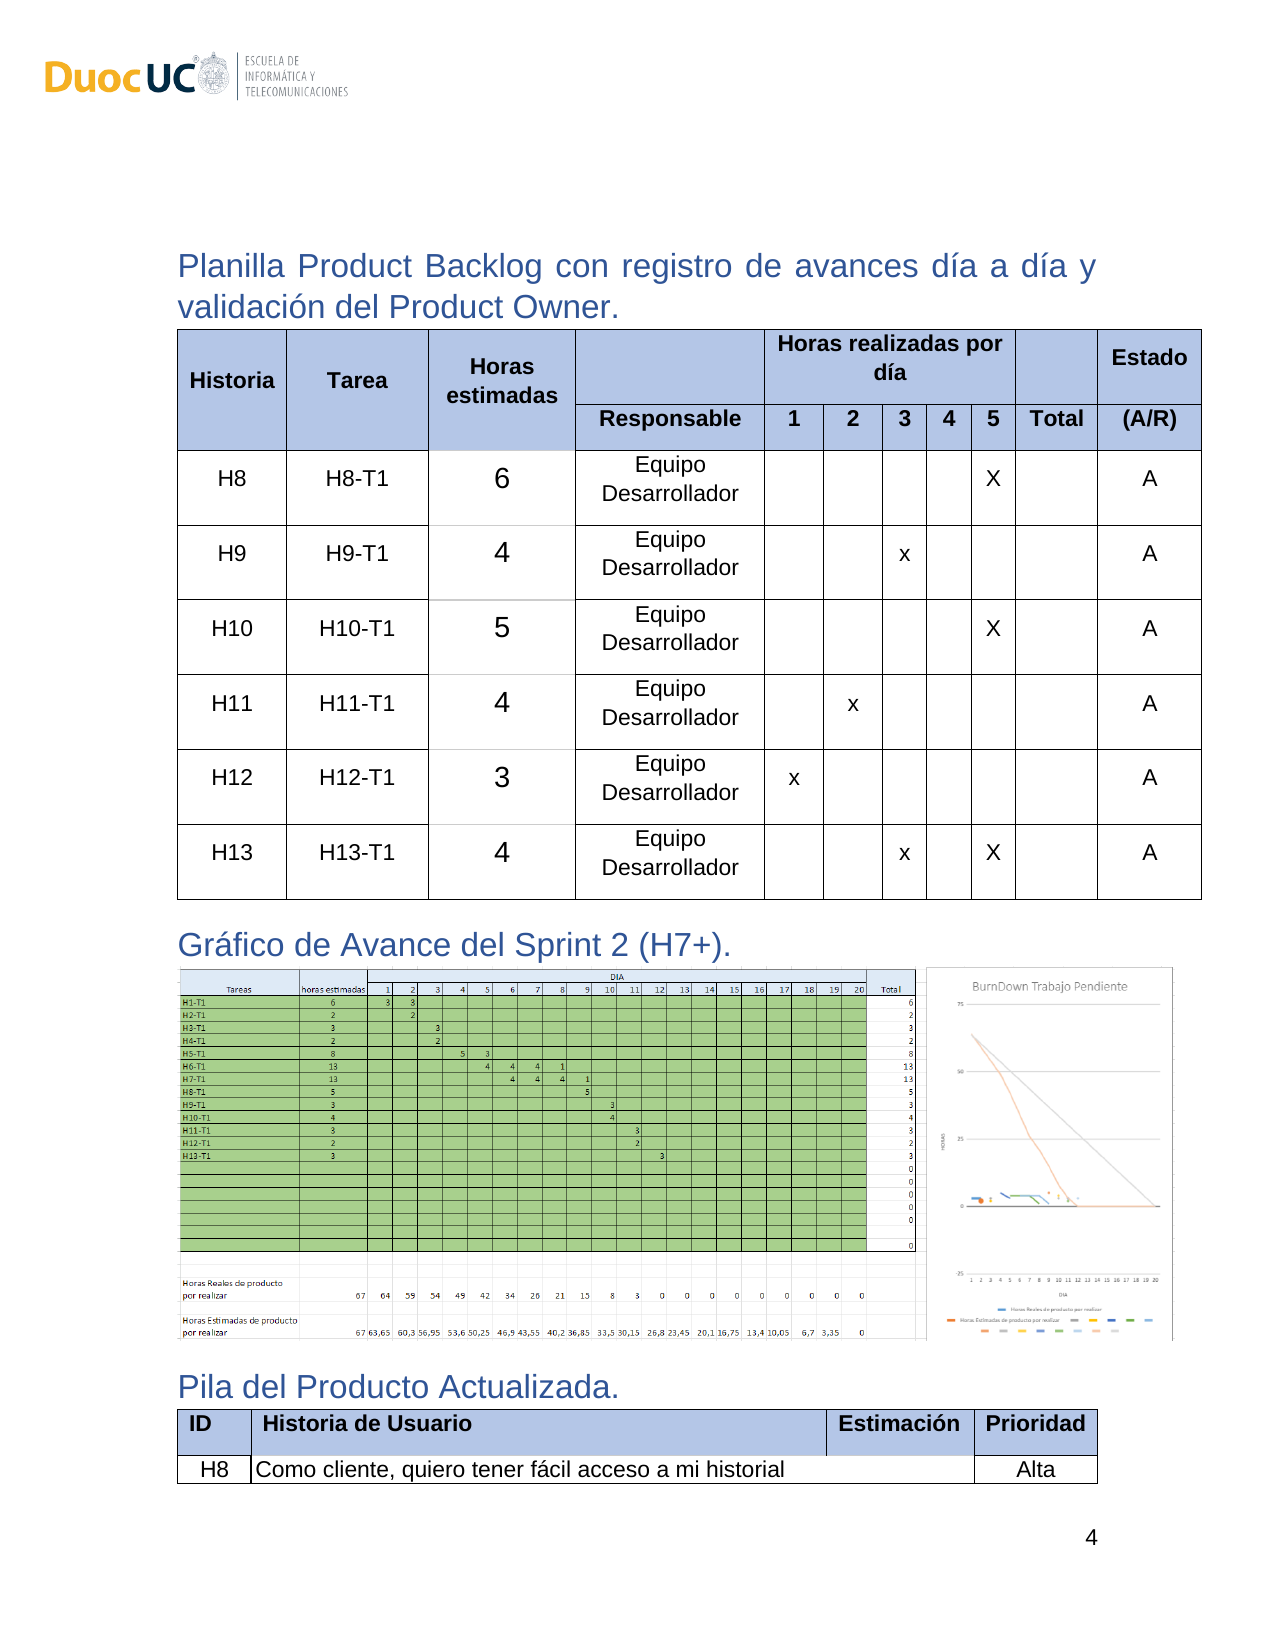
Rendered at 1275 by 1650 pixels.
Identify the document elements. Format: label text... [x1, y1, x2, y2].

table_cell H9 [178, 526, 286, 599]
table_cell [824, 750, 882, 824]
table_header ID [178, 1410, 251, 1455]
table_cell 4 [927, 405, 971, 450]
table_header Estimación [827, 1410, 974, 1455]
table_cell [1016, 600, 1097, 674]
table_cell 5 [972, 405, 1015, 450]
table_cell x [765, 750, 823, 824]
table_cell [883, 675, 926, 749]
table_cell [883, 750, 926, 824]
table_cell H13-T1 [287, 825, 428, 898]
table_header Historia [178, 330, 286, 450]
table_cell [824, 451, 882, 524]
table_cell [824, 825, 882, 898]
table_header [576, 330, 764, 404]
table_header Estado [1098, 330, 1201, 404]
table_header Prioridad [975, 1410, 1097, 1455]
table_cell 6 [429, 451, 575, 524]
picture [177, 966, 1175, 1341]
table_cell H9-T1 [287, 526, 428, 599]
table_cell 5 [429, 601, 575, 674]
table_cell X [972, 451, 1015, 524]
subtitle Planilla Product Backlog con registro de avances día a día y validación del Product Owner. [177, 246, 1098, 326]
table_cell Alta [975, 1456, 1097, 1483]
table_cell X [972, 825, 1015, 898]
subtitle Pila del Producto Actualizada. [177, 1368, 1098, 1406]
table_cell A [1098, 526, 1201, 599]
table_cell x [883, 526, 926, 599]
table_cell 1 [765, 405, 823, 450]
table_cell 3 [883, 405, 926, 450]
table_cell H8 [178, 451, 286, 524]
table_cell H10 [178, 600, 286, 674]
table_cell A [1098, 750, 1201, 824]
table_cell [927, 825, 971, 898]
table_cell [765, 526, 823, 599]
table_cell [972, 750, 1015, 824]
table_cell [824, 526, 882, 599]
table_header Tarea [287, 330, 428, 450]
table_cell x [883, 825, 926, 898]
table_header [1016, 330, 1097, 404]
table_cell [972, 675, 1015, 749]
table_cell [1016, 825, 1097, 898]
table_cell Equipo Desarrollador [576, 600, 764, 674]
table_cell 3 [429, 750, 575, 824]
table_cell [883, 600, 926, 674]
table_cell 4 [429, 526, 575, 599]
table_cell Equipo Desarrollador [576, 451, 764, 524]
table_cell [765, 825, 823, 898]
table_cell [765, 675, 823, 749]
table_cell Total [1016, 405, 1097, 450]
table_cell H11 [178, 675, 286, 749]
table_cell Equipo Desarrollador [576, 675, 764, 749]
table_cell 4 [429, 825, 575, 898]
table_header Horas realizadas por día [765, 330, 1015, 404]
table_cell H12 [178, 750, 286, 824]
table_cell Responsable [576, 405, 764, 450]
table_cell H10-T1 [287, 600, 428, 674]
table_cell [1016, 675, 1097, 749]
table_cell Equipo Desarrollador [576, 750, 764, 824]
table_cell [972, 526, 1015, 599]
picture [45, 38, 350, 111]
table_header Historia de Usuario [252, 1410, 826, 1455]
table_cell [1016, 451, 1097, 524]
table_cell H13 [178, 825, 286, 898]
table_cell H11-T1 [287, 675, 428, 749]
table_cell H12-T1 [287, 750, 428, 824]
table_cell A [1098, 600, 1201, 674]
table_header Horas estimadas [429, 330, 575, 450]
table_cell [927, 675, 971, 749]
table_cell (A/R) [1098, 405, 1201, 450]
table_cell A [1098, 825, 1201, 898]
table_cell [883, 451, 926, 524]
table_cell [927, 451, 971, 524]
table_cell [824, 600, 882, 674]
table_cell [927, 526, 971, 599]
table_cell [927, 750, 971, 824]
table_cell Equipo Desarrollador [576, 526, 764, 599]
table_cell H8 [178, 1456, 250, 1483]
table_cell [252, 1456, 974, 1483]
table_cell A [1098, 451, 1201, 524]
table_cell [1016, 526, 1097, 599]
subtitle Gráfico de Avance del Sprint 2 (H7+). [177, 925, 1098, 963]
table_cell A [1098, 675, 1201, 749]
table_cell 4 [429, 675, 575, 749]
table_cell [765, 451, 823, 524]
table_cell [1016, 750, 1097, 824]
table_cell [765, 600, 823, 674]
table_cell [927, 600, 971, 674]
table_cell X [972, 600, 1015, 674]
table_cell H8-T1 [287, 451, 428, 524]
table_cell x [824, 675, 882, 749]
table_cell Equipo Desarrollador [576, 825, 764, 898]
table_cell 2 [824, 405, 882, 450]
